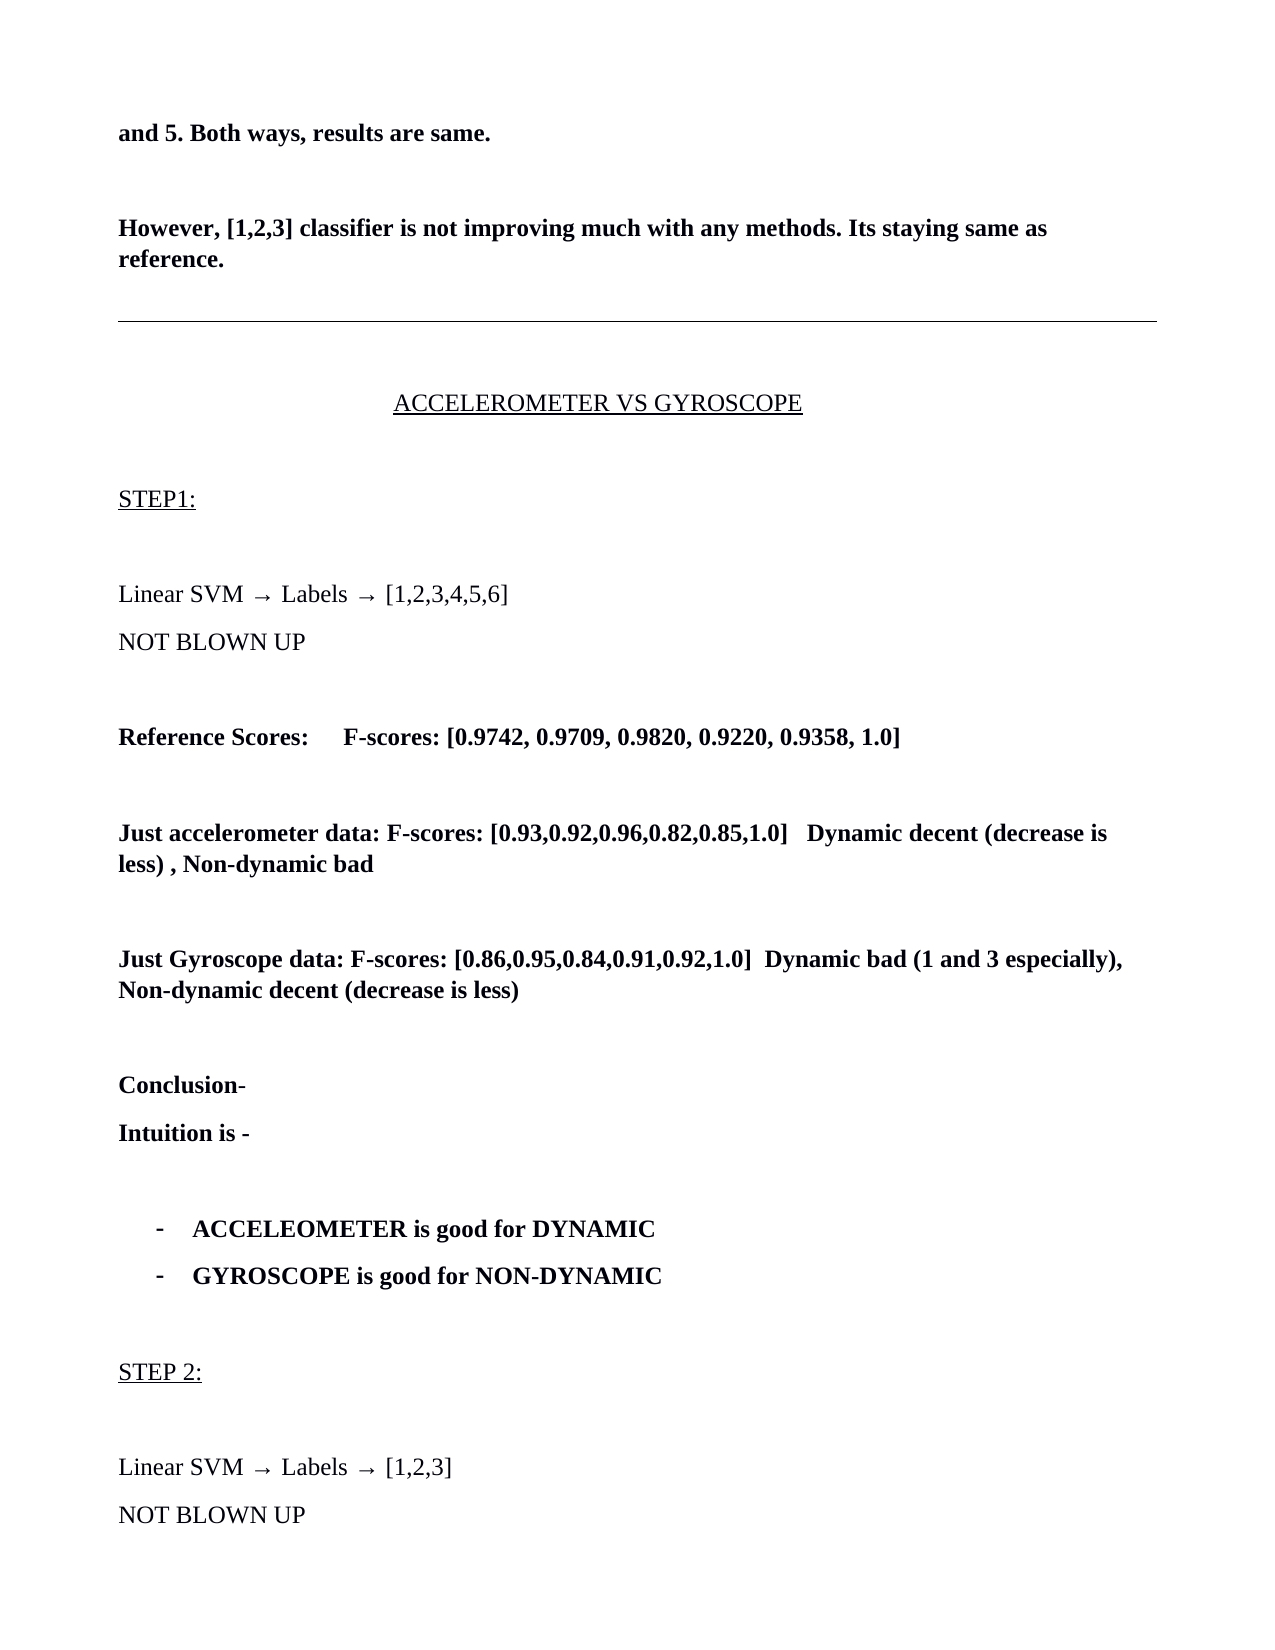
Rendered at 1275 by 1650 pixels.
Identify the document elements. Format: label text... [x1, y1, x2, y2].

text Just accelerometer data: F-scores: [0.93,0.92,0.96,0.82,0.85,1.0] Dynamic decent (decrease is less) , Non-dynamic bad [118, 818, 1157, 877]
text NOT BLOWN UP [118, 627, 1157, 656]
text STEP1: [118, 484, 1157, 512]
text Reference Scores: F-scores: [0.9742, 0.9709, 0.9820, 0.9220, 0.9358, 1.0] [118, 722, 1157, 751]
text ACCELEROMETER VS GYROSCOPE [118, 388, 1157, 417]
text Linear SVM → Labels → [1,2,3,4,5,6] [118, 579, 1157, 608]
list ACCELEOMETER is good for DYNAMIC [156, 1214, 1157, 1242]
text Linear SVM → Labels → [1,2,3] [118, 1452, 1157, 1481]
text Just Gyroscope data: F-scores: [0.86,0.95,0.84,0.91,0.92,1.0] Dynamic bad (1 and 3 especially), Non-dynamic decent (decrease is less) [118, 944, 1157, 1004]
text Conclusion- [118, 1071, 1157, 1099]
text STEP 2: [118, 1357, 1157, 1386]
text Intuition is - [118, 1118, 1157, 1147]
list GYROSCOPE is good for NON-DYNAMIC [156, 1261, 1157, 1290]
text NOT BLOWN UP [118, 1500, 1157, 1529]
text However, [1,2,3] classifier is not improving much with any methods. Its staying same as reference. [118, 213, 1157, 273]
